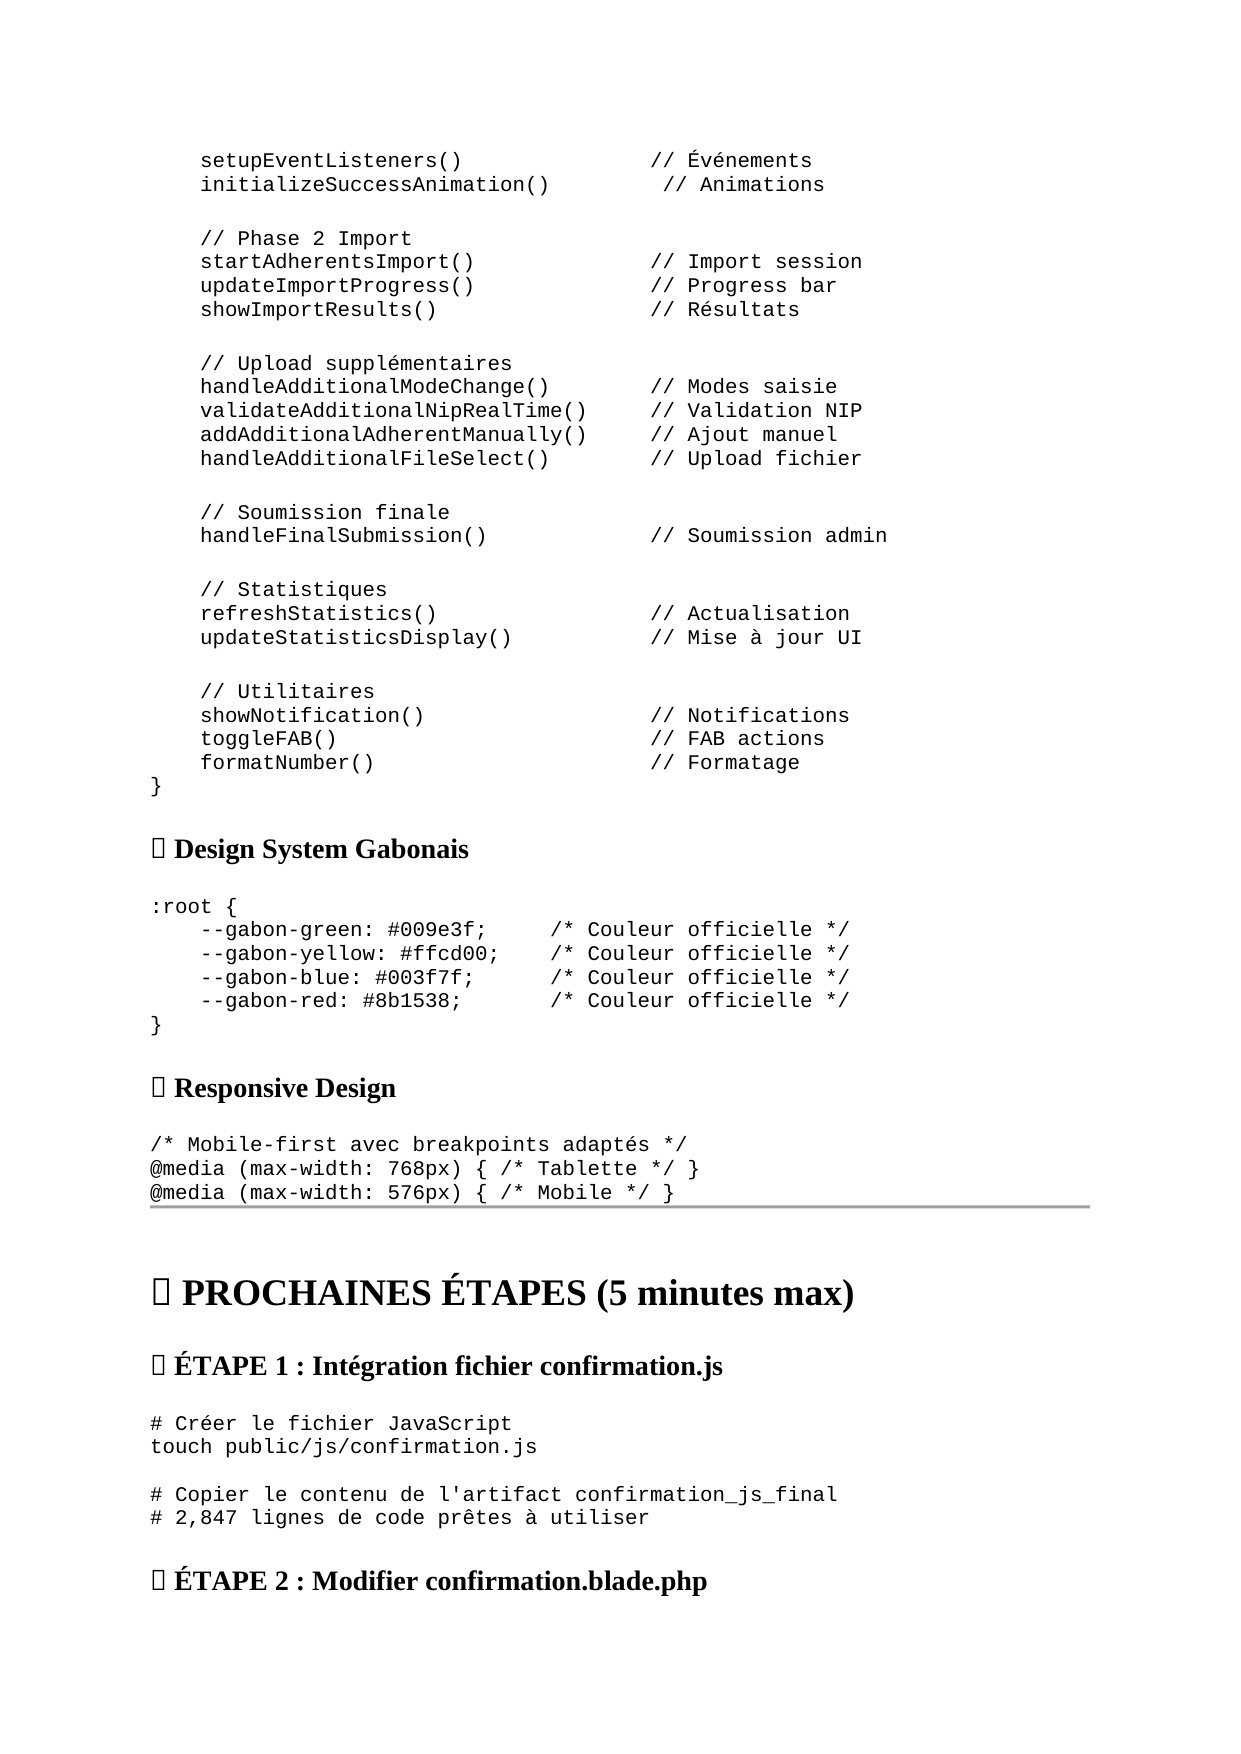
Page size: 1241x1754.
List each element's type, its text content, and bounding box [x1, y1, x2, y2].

text --gabon-green: #009e3f; /* Couleur officielle */ [150, 919, 1090, 943]
text 🚀 PROCHAINES ÉTAPES (5 minutes max) [150, 1265, 1090, 1316]
text // Statistiques [150, 579, 1090, 603]
text @media (max-width: 768px) { /* Tablette */ } [150, 1158, 1090, 1182]
text --gabon-yellow: #ffcd00; /* Couleur officielle */ [150, 943, 1090, 967]
text --gabon-blue: #003f7f; /* Couleur officielle */ [150, 967, 1090, 990]
text # Créer le fichier JavaScript [150, 1413, 1090, 1436]
text // Utilitaires [150, 681, 1090, 704]
text handleAdditionalModeChange() // Modes saisie [150, 377, 1090, 400]
text # Copier le contenu de l'artifact confirmation_js_final [150, 1484, 1090, 1507]
text initializeSuccessAnimation() // Animations [150, 174, 1090, 197]
text validateAdditionalNipRealTime() // Validation NIP [150, 400, 1090, 424]
text startAdherentsImport() // Import session [150, 251, 1090, 275]
text touch public/js/confirmation.js [150, 1436, 1090, 1460]
text // Upload supplémentaires [150, 353, 1090, 377]
text updateImportProgress() // Progress bar [150, 275, 1090, 299]
text --gabon-red: #8b1538; /* Couleur officielle */ [150, 990, 1090, 1014]
text // Soumission finale [150, 502, 1090, 525]
text 📱 Responsive Design [150, 1067, 1090, 1105]
text handleAdditionalFileSelect() // Upload fichier [150, 447, 1090, 471]
text // Phase 2 Import [150, 228, 1090, 251]
text ✅ ÉTAPE 2 : Modifier confirmation.blade.php [150, 1560, 1090, 1598]
text # 2,847 lignes de code prêtes à utiliser [150, 1507, 1090, 1531]
text handleFinalSubmission() // Soumission admin [150, 525, 1090, 549]
text } [150, 776, 1090, 799]
text showNotification() // Notifications [150, 704, 1090, 728]
text formatNumber() // Formatage [150, 752, 1090, 776]
text ✅ ÉTAPE 1 : Intégration fichier confirmation.js [150, 1345, 1090, 1383]
text @media (max-width: 576px) { /* Mobile */ } [150, 1182, 1090, 1205]
text refreshStatistics() // Actualisation [150, 603, 1090, 627]
text } [150, 1014, 1090, 1038]
text updateStatisticsDisplay() // Mise à jour UI [150, 627, 1090, 650]
text /* Mobile-first avec breakpoints adaptés */ [150, 1134, 1090, 1158]
text setupEventListeners() // Événements [150, 150, 1090, 174]
text addAdditionalAdherentManually() // Ajout manuel [150, 424, 1090, 447]
text showImportResults() // Résultats [150, 299, 1090, 322]
text toggleFAB() // FAB actions [150, 728, 1090, 752]
text 🎨 Design System Gabonais [150, 828, 1090, 867]
text :root { [150, 896, 1090, 919]
